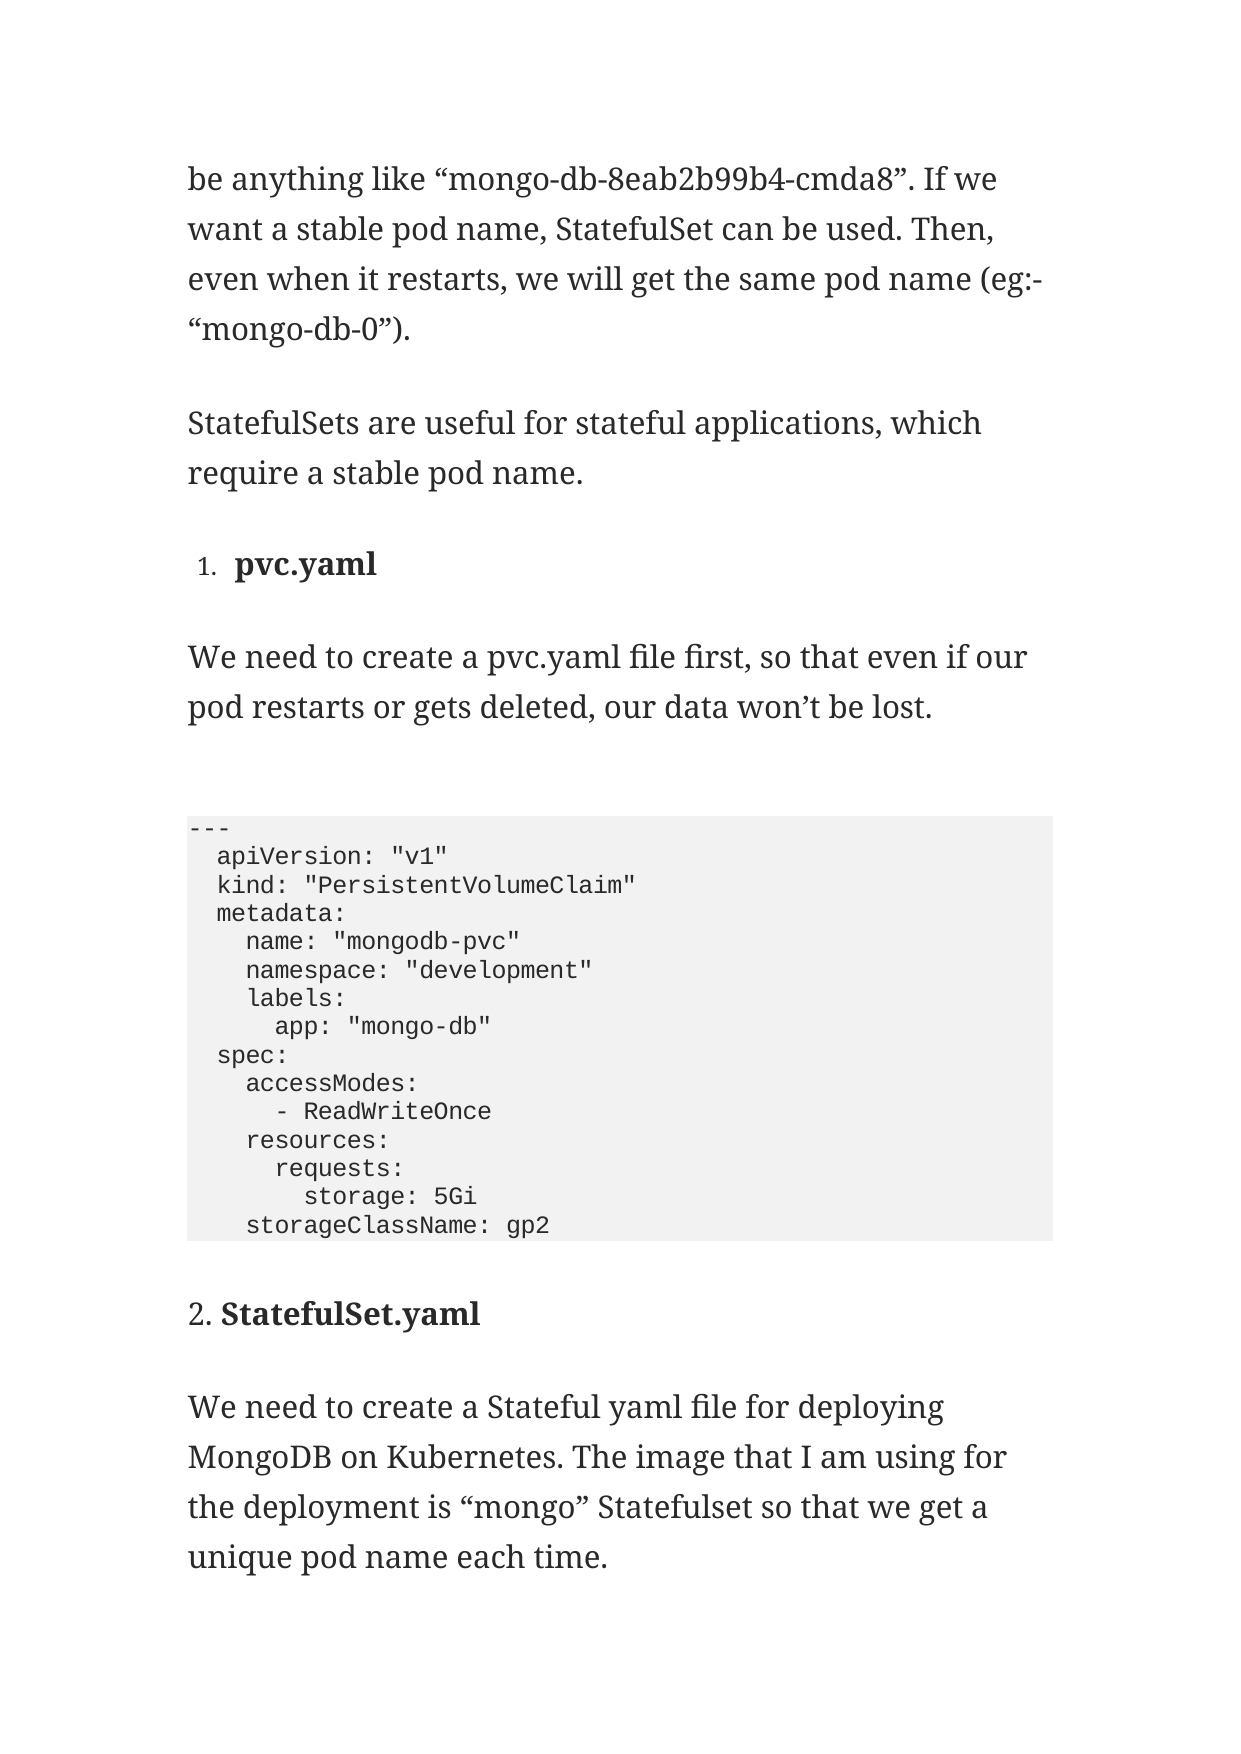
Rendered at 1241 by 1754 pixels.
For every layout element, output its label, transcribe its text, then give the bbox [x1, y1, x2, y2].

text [187, 150, 1053, 350]
text StatefulSets are useful for stateful applications, which require a stable pod name. [187, 394, 1053, 494]
text 2. StatefulSet.yaml [187, 1284, 1053, 1334]
text We need to create a pvc.yaml file first, so that even if our pod restarts or gets deleted, our data won’t be lost. [187, 628, 1053, 728]
text --- apiVersion: "v1" kind: "PersistentVolumeClaim" metadata: name: "mongodb-pvc" namespace: "development" labels: app: "mongo-db" spec: accessModes: - ReadWriteOnce resources: requests: storage: 5Gi storageClassName: gp2 [231, 816, 1053, 1241]
text We need to create a Stateful yaml file for deploying MongoDB on Kubernetes. The image that I am using for the deployment is “mongo” Statefulset so that we get a unique pod name each time. [187, 1378, 1053, 1578]
list pvc.yaml [197, 541, 1053, 584]
